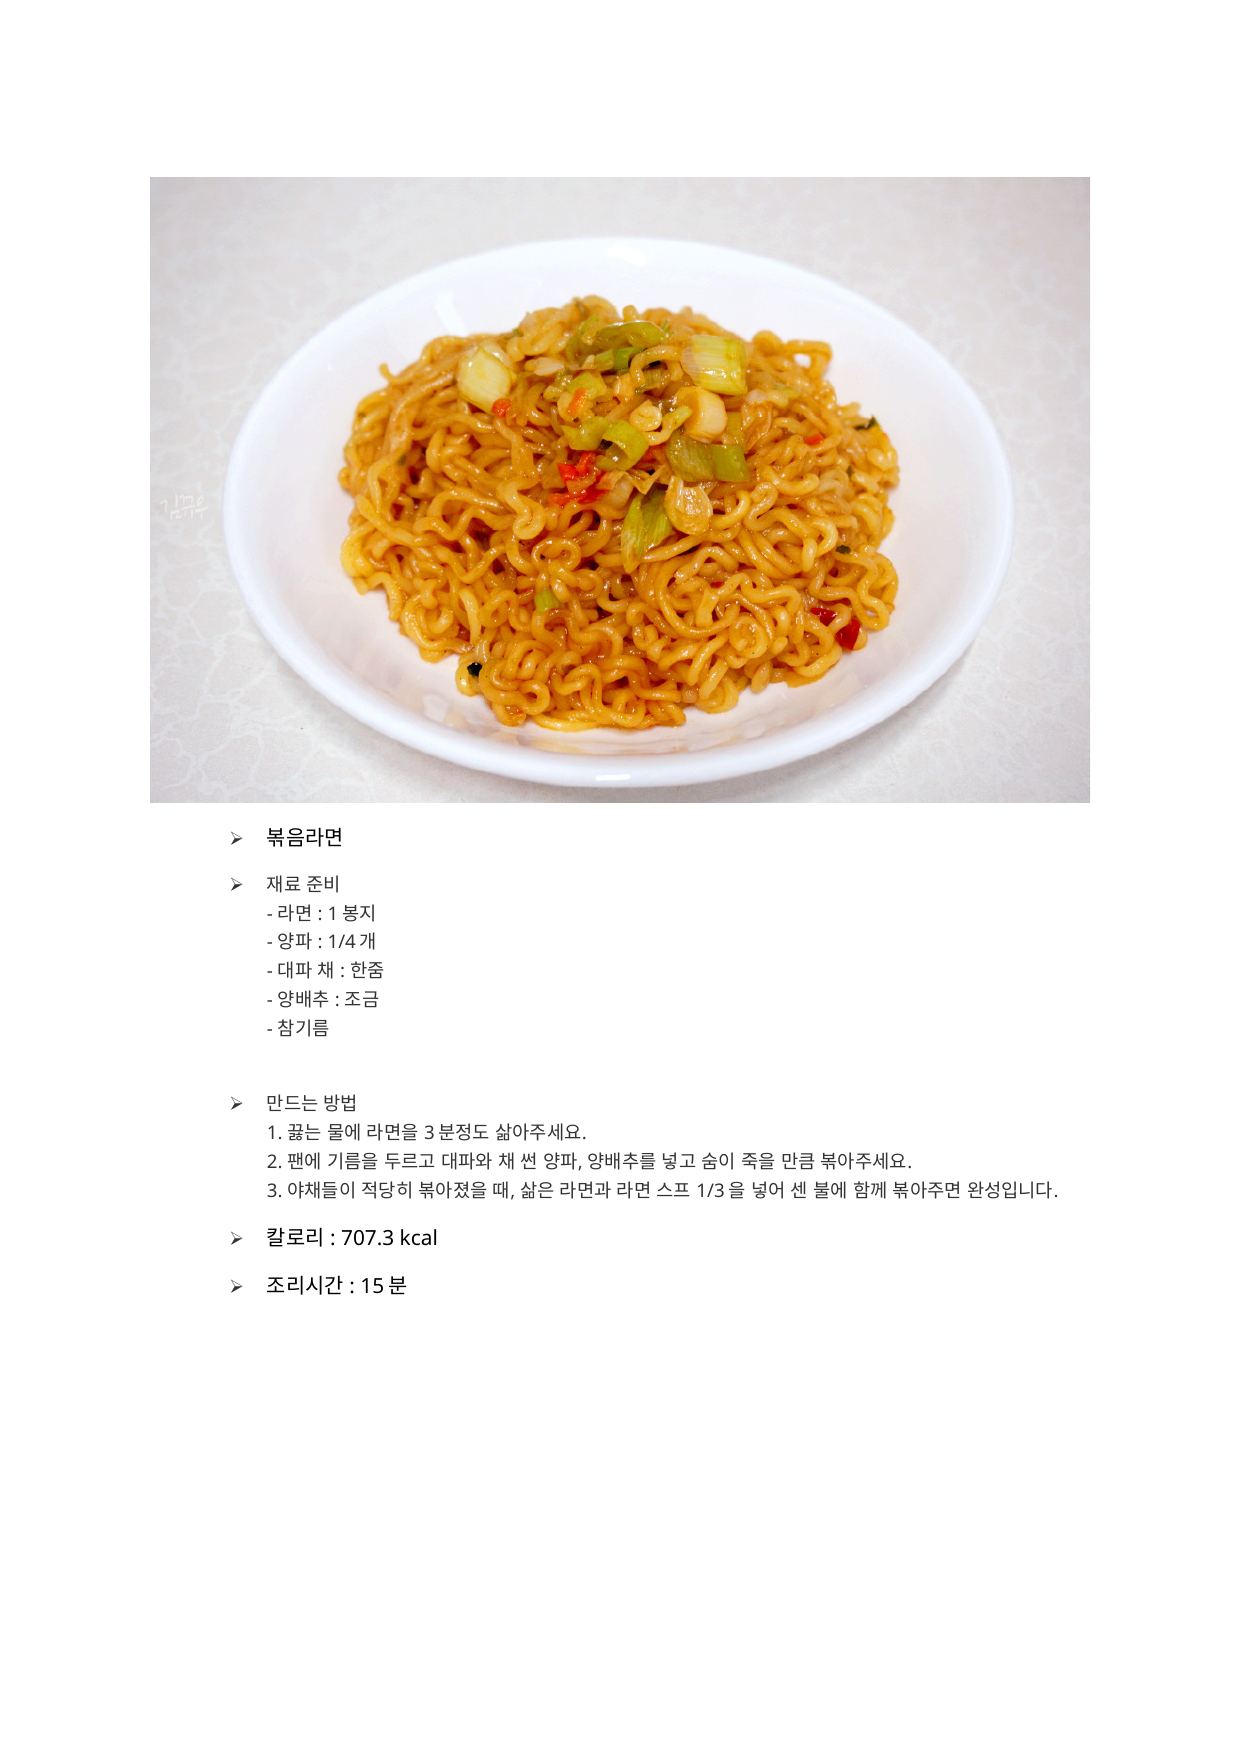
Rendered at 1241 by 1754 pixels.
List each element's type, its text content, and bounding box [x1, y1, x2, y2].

list 칼로리 : 707.3 kcal [229, 1221, 1090, 1251]
list 재료 준비 - 라면 : 1봉지 - 양파 : 1/4개 - 대파 채 : 한줌 - 양배추 : 조금 - 참기름 [229, 870, 1090, 1071]
list 만드는 방법 1. 끓는 물에 라면을 3분정도 삶아주세요. 2. 팬에 기름을 두르고 대파와 채 썬 양파, 양배추를 넣고 숨이 죽을 만큼 볶아주세요. 3. 야채들이 적당히 볶아졌을 때, 삶은 라면과 라면 스프 1/3을 넣어 센 불에 함께 볶아주면 완성입니다. [229, 1089, 1090, 1202]
list 볶음라면 [229, 821, 1090, 851]
list 조리시간 : 15분 [229, 1269, 1090, 1300]
picture [150, 177, 1091, 803]
